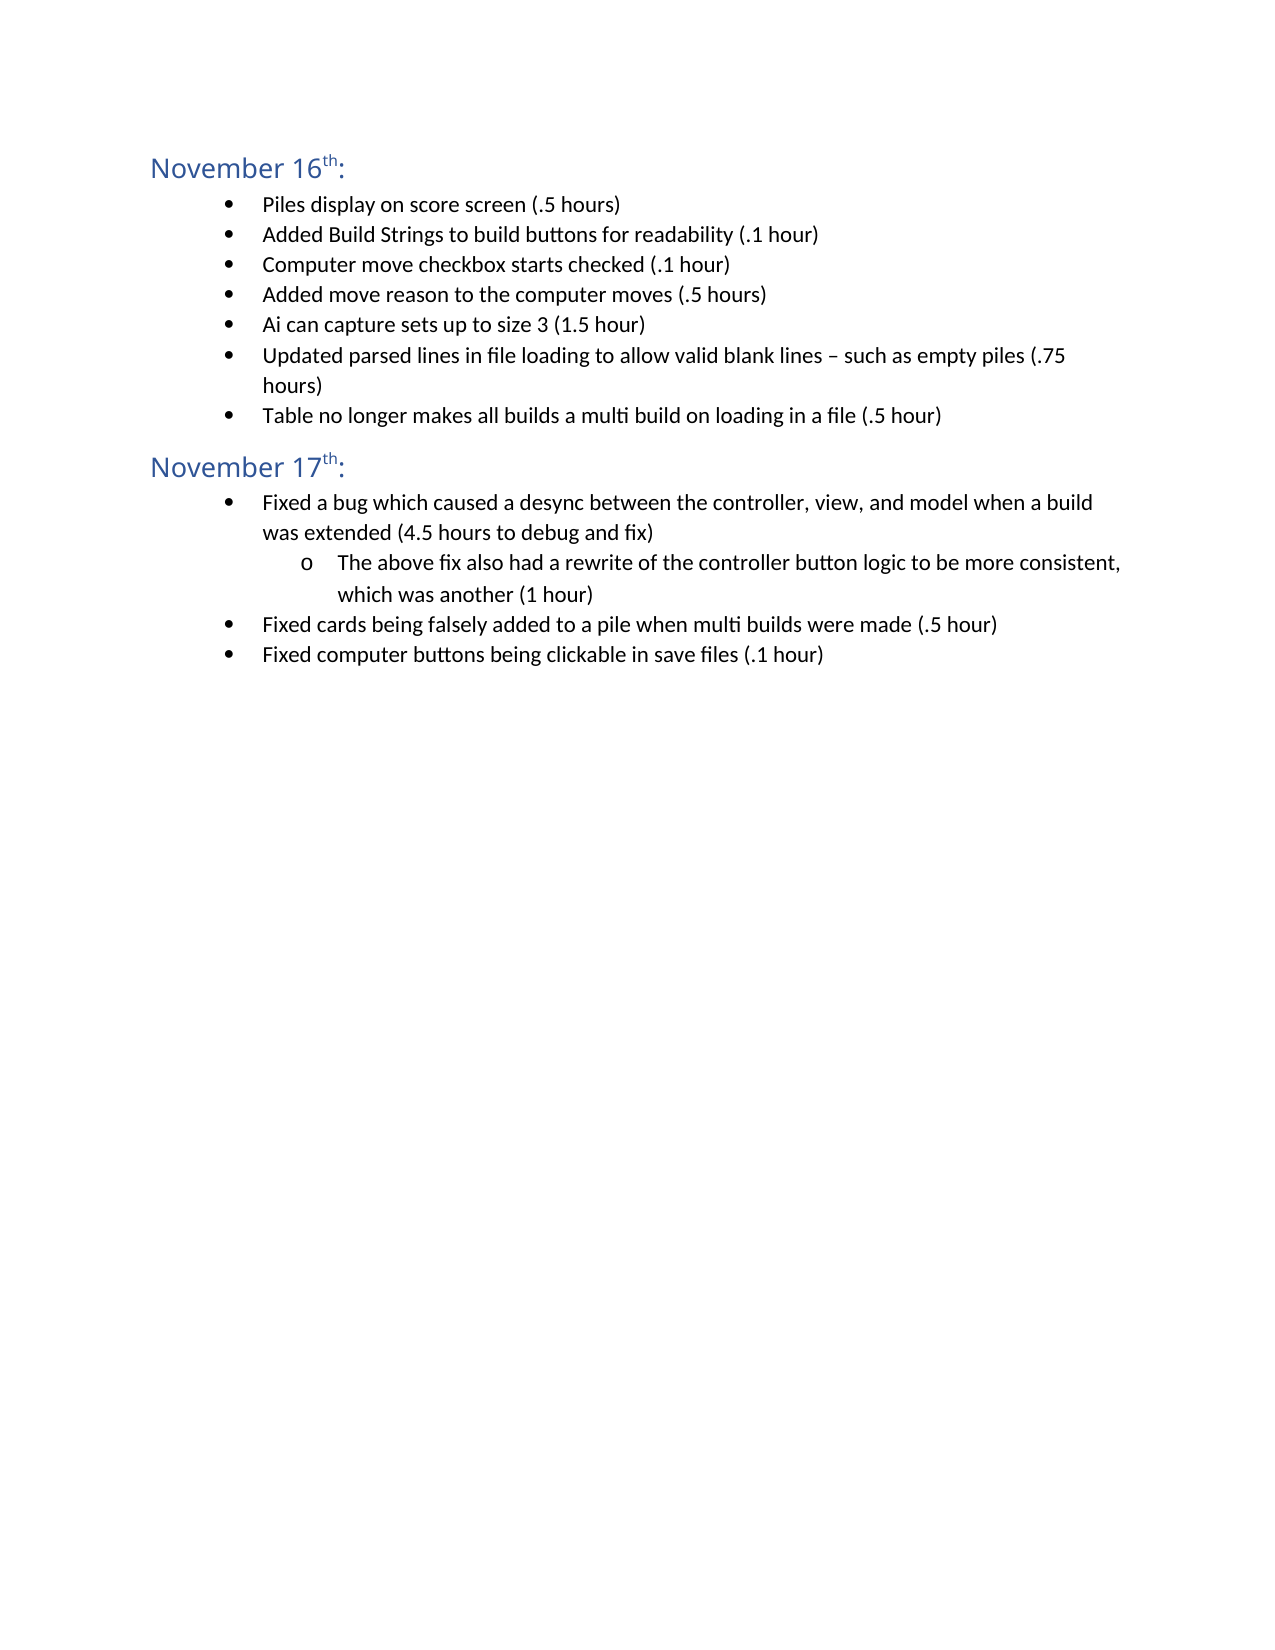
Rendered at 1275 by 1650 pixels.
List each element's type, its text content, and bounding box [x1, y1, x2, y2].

list Fixed computer buttons being clickable in save files (.1 hour) [225, 640, 1125, 668]
list Computer move checkbox starts checked (.1 hour) [225, 250, 1125, 278]
list Updated parsed lines in file loading to allow valid blank lines – such as empty piles (.75 hours) [225, 341, 1125, 399]
list Ai can capture sets up to size 3 (1.5 hour) [225, 311, 1125, 339]
list Fixed a bug which caused a desync between the controller, view, and model when a build was extended (4.5 hours to debug and fix) [225, 488, 1125, 546]
list Piles display on score screen (.5 hours) [225, 190, 1125, 218]
subtitle November 17th: [150, 448, 1125, 485]
list Added Build Strings to build buttons for readability (.1 hour) [225, 220, 1125, 248]
list Fixed cards being falsely added to a pile when multi builds were made (.5 hour) [225, 610, 1125, 638]
list The above fix also had a rewrite of the controller button logic to be more consistent, which was another (1 hour) [300, 548, 1125, 608]
list Table no longer makes all builds a multi build on loading in a file (.5 hour) [225, 401, 1125, 429]
list Added move reason to the computer moves (.5 hours) [225, 280, 1125, 308]
subtitle November 16th: [150, 150, 1125, 187]
